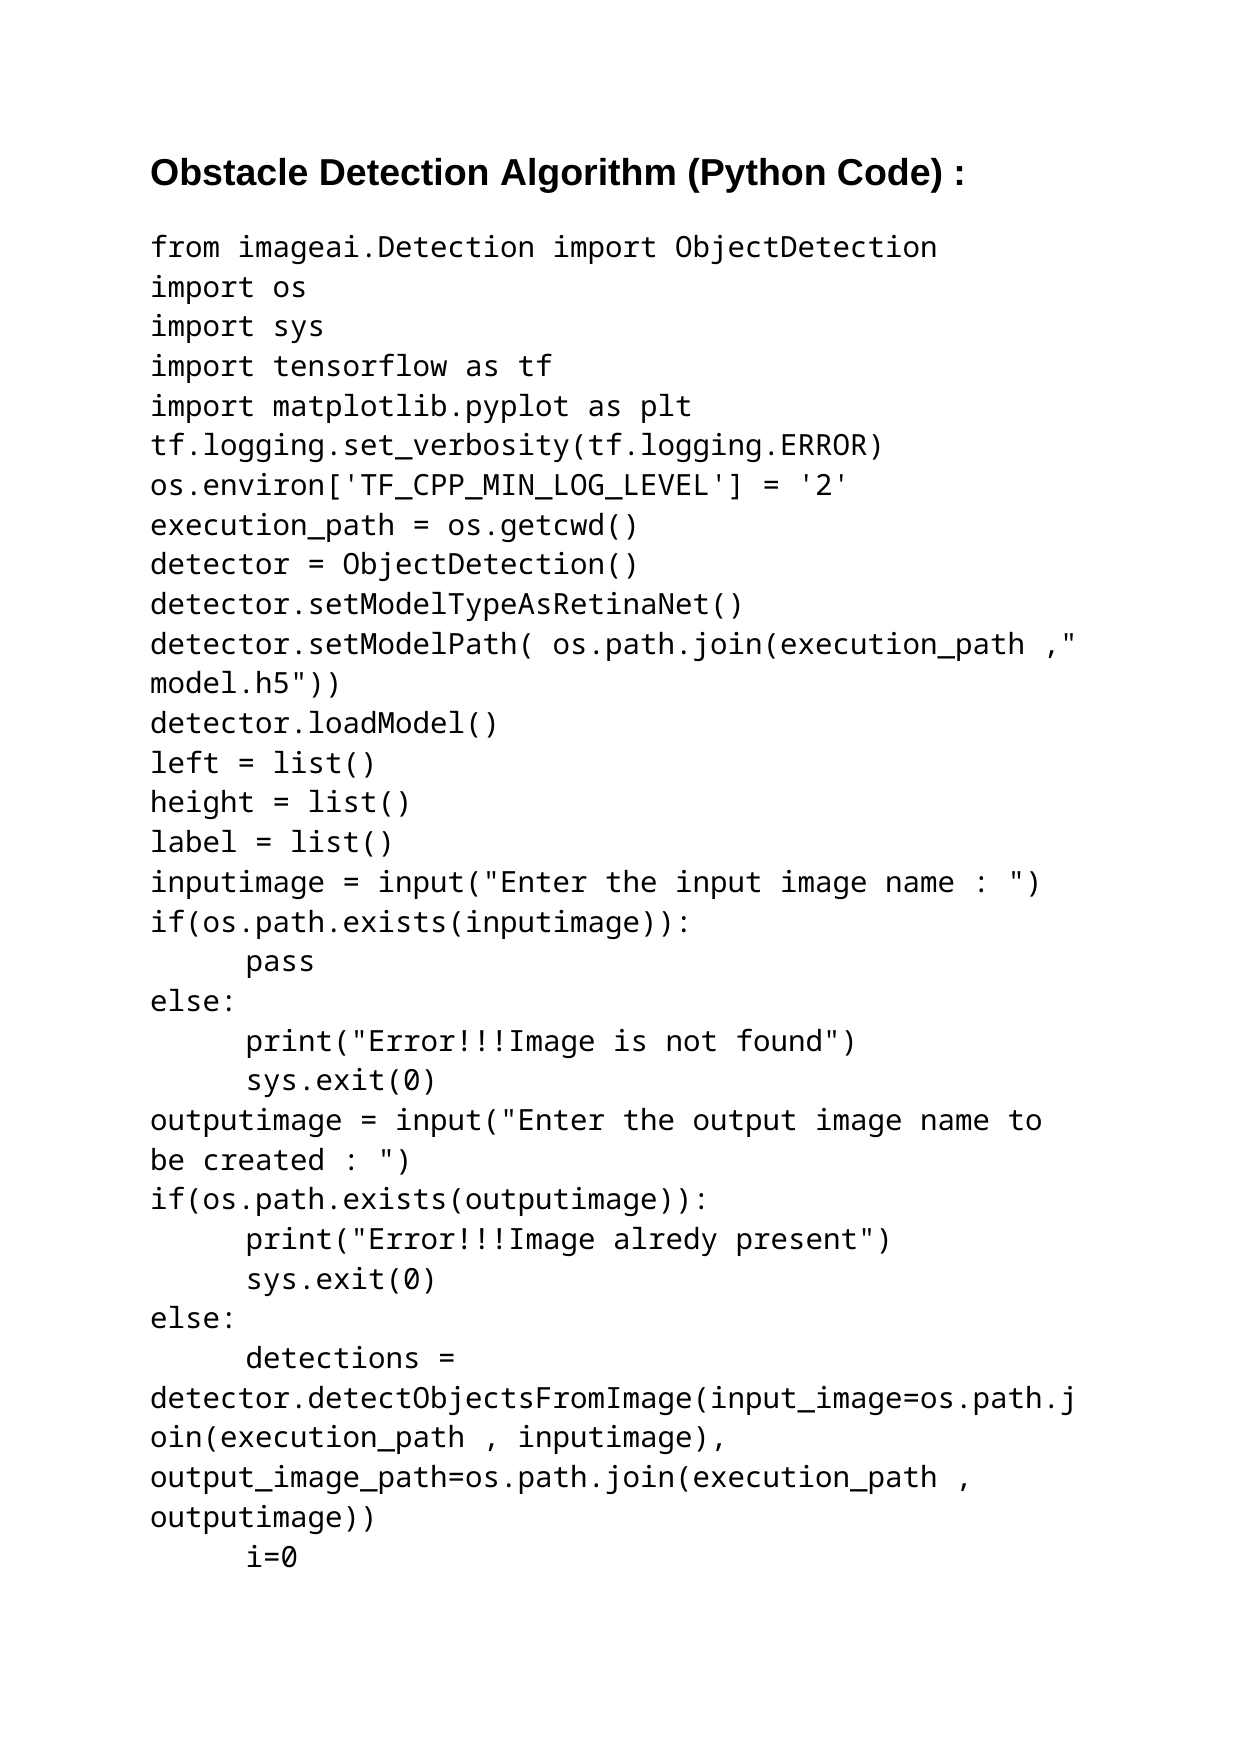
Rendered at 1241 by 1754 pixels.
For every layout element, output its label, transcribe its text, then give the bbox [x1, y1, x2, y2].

text print("Error!!!Image alredy present") [150, 1218, 1090, 1258]
text import tensorflow as tf [150, 345, 1090, 385]
text import matplotlib.pyplot as plt [150, 385, 1090, 424]
text i=0 [150, 1536, 1090, 1576]
text else: [150, 980, 1090, 1020]
text detector.loadModel() [150, 702, 1090, 742]
text detector.setModelPath( os.path.join(execution_path ,"model.h5")) [150, 623, 1090, 702]
text label = list() [150, 821, 1090, 861]
text import os [150, 266, 1090, 306]
text from imageai.Detection import ObjectDetection [150, 226, 1090, 266]
text os.environ['TF_CPP_MIN_LOG_LEVEL'] = '2' [150, 464, 1090, 504]
text left = list() [150, 742, 1090, 782]
text height = list() [150, 782, 1090, 821]
text detector = ObjectDetection() [150, 544, 1090, 583]
text inputimage = input("Enter the input image name : ") [150, 861, 1090, 901]
text detector.setModelTypeAsRetinaNet() [150, 583, 1090, 623]
text if(os.path.exists(outputimage)): [150, 1179, 1090, 1218]
text Obstacle Detection Algorithm (Python Code) : [150, 150, 1090, 193]
text if(os.path.exists(inputimage)): [150, 901, 1090, 941]
text pass [150, 941, 1090, 980]
text print("Error!!!Image is not found") [150, 1020, 1090, 1059]
text outputimage = input("Enter the output image name to be created : ") [150, 1099, 1090, 1179]
text execution_path = os.getcwd() [150, 504, 1090, 544]
text sys.exit(0) [150, 1059, 1090, 1099]
text tf.logging.set_verbosity(tf.logging.ERROR) [150, 424, 1090, 464]
text sys.exit(0) [150, 1258, 1090, 1298]
text detections = detector.detectObjectsFromImage(input_image=os.path.join(execution_path , inputimage), output_image_path=os.path.join(execution_path , outputimage)) [150, 1337, 1090, 1536]
text import sys [150, 306, 1090, 345]
text else: [150, 1298, 1090, 1337]
